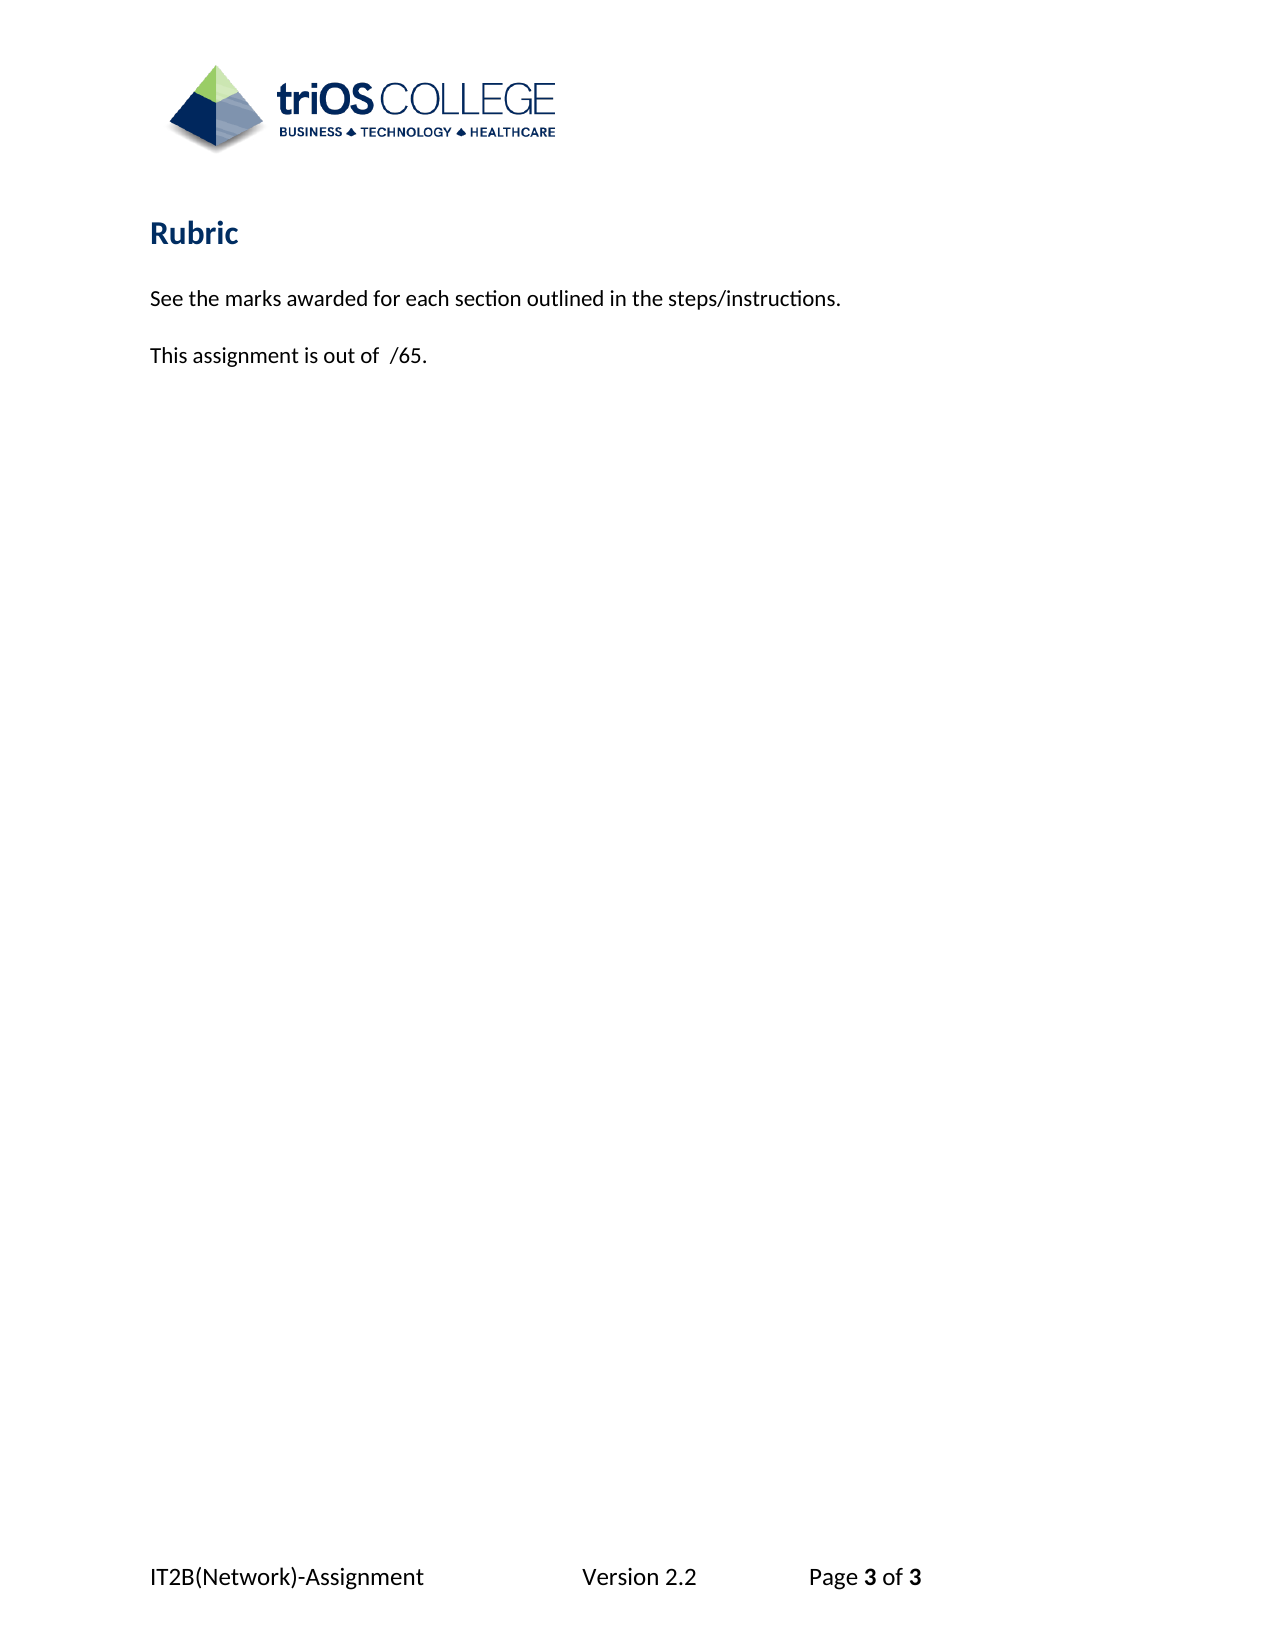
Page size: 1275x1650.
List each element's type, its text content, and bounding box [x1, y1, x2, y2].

text See the marks awarded for each section outlined in the steps/instructions. [150, 284, 1125, 312]
picture [150, 45, 564, 166]
text Rubric [150, 212, 1125, 253]
text This assignment is out of /65. [150, 341, 1125, 369]
